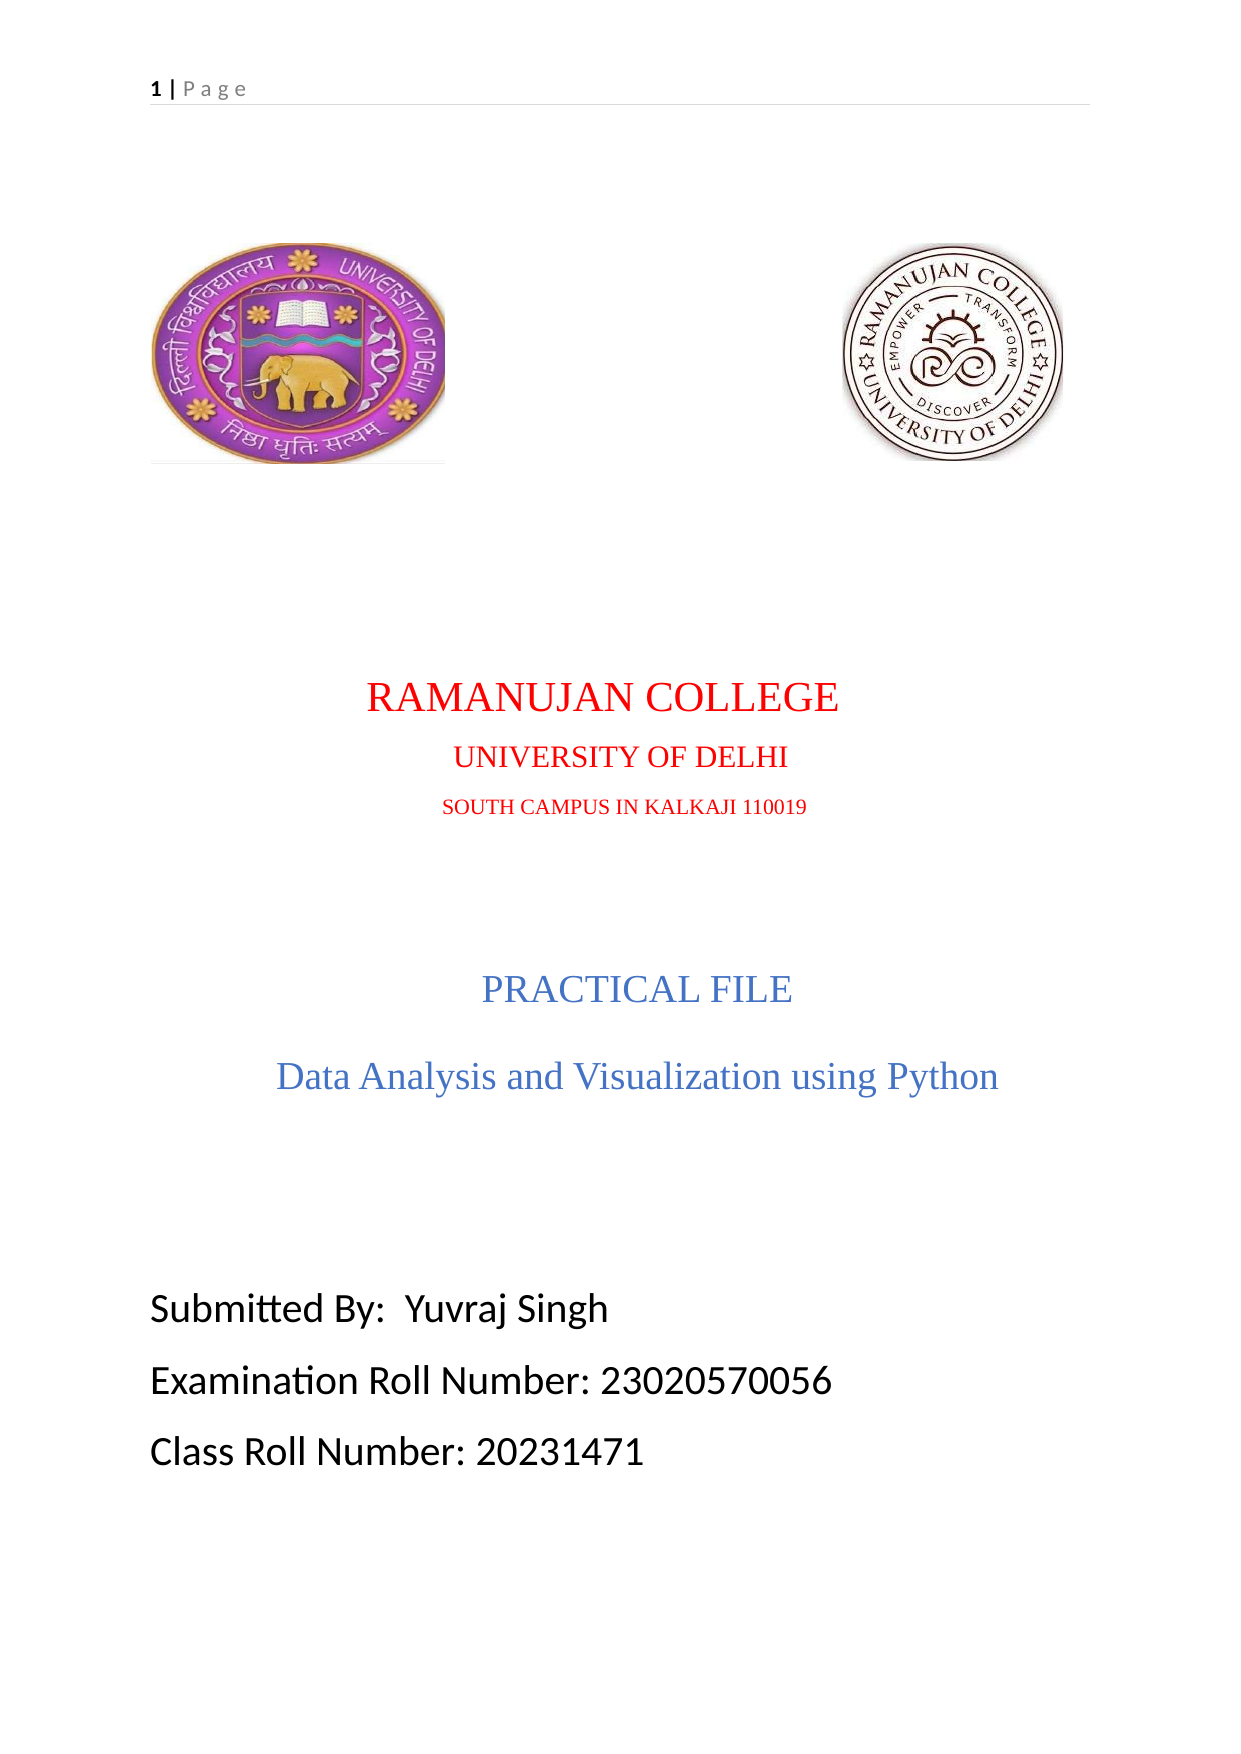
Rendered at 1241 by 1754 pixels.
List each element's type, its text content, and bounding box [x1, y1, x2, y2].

text Examination Roll Number: 23020570056 [150, 1354, 1090, 1405]
picture [841, 243, 1063, 460]
text UNIVERSITY OF DELHI [185, 739, 1090, 775]
picture [151, 243, 445, 464]
text Submitted By: Yuvraj Singh [150, 1282, 1090, 1333]
text Class Roll Number: 20231471 [150, 1425, 1090, 1476]
text PRACTICAL FILE [185, 966, 1090, 1011]
text Data Analysis and Visualization using Python [185, 1052, 1090, 1098]
text RAMANUJAN COLLEGE [185, 671, 880, 721]
text SOUTH CAMPUS IN KALKAJI 110019 [185, 794, 1090, 819]
